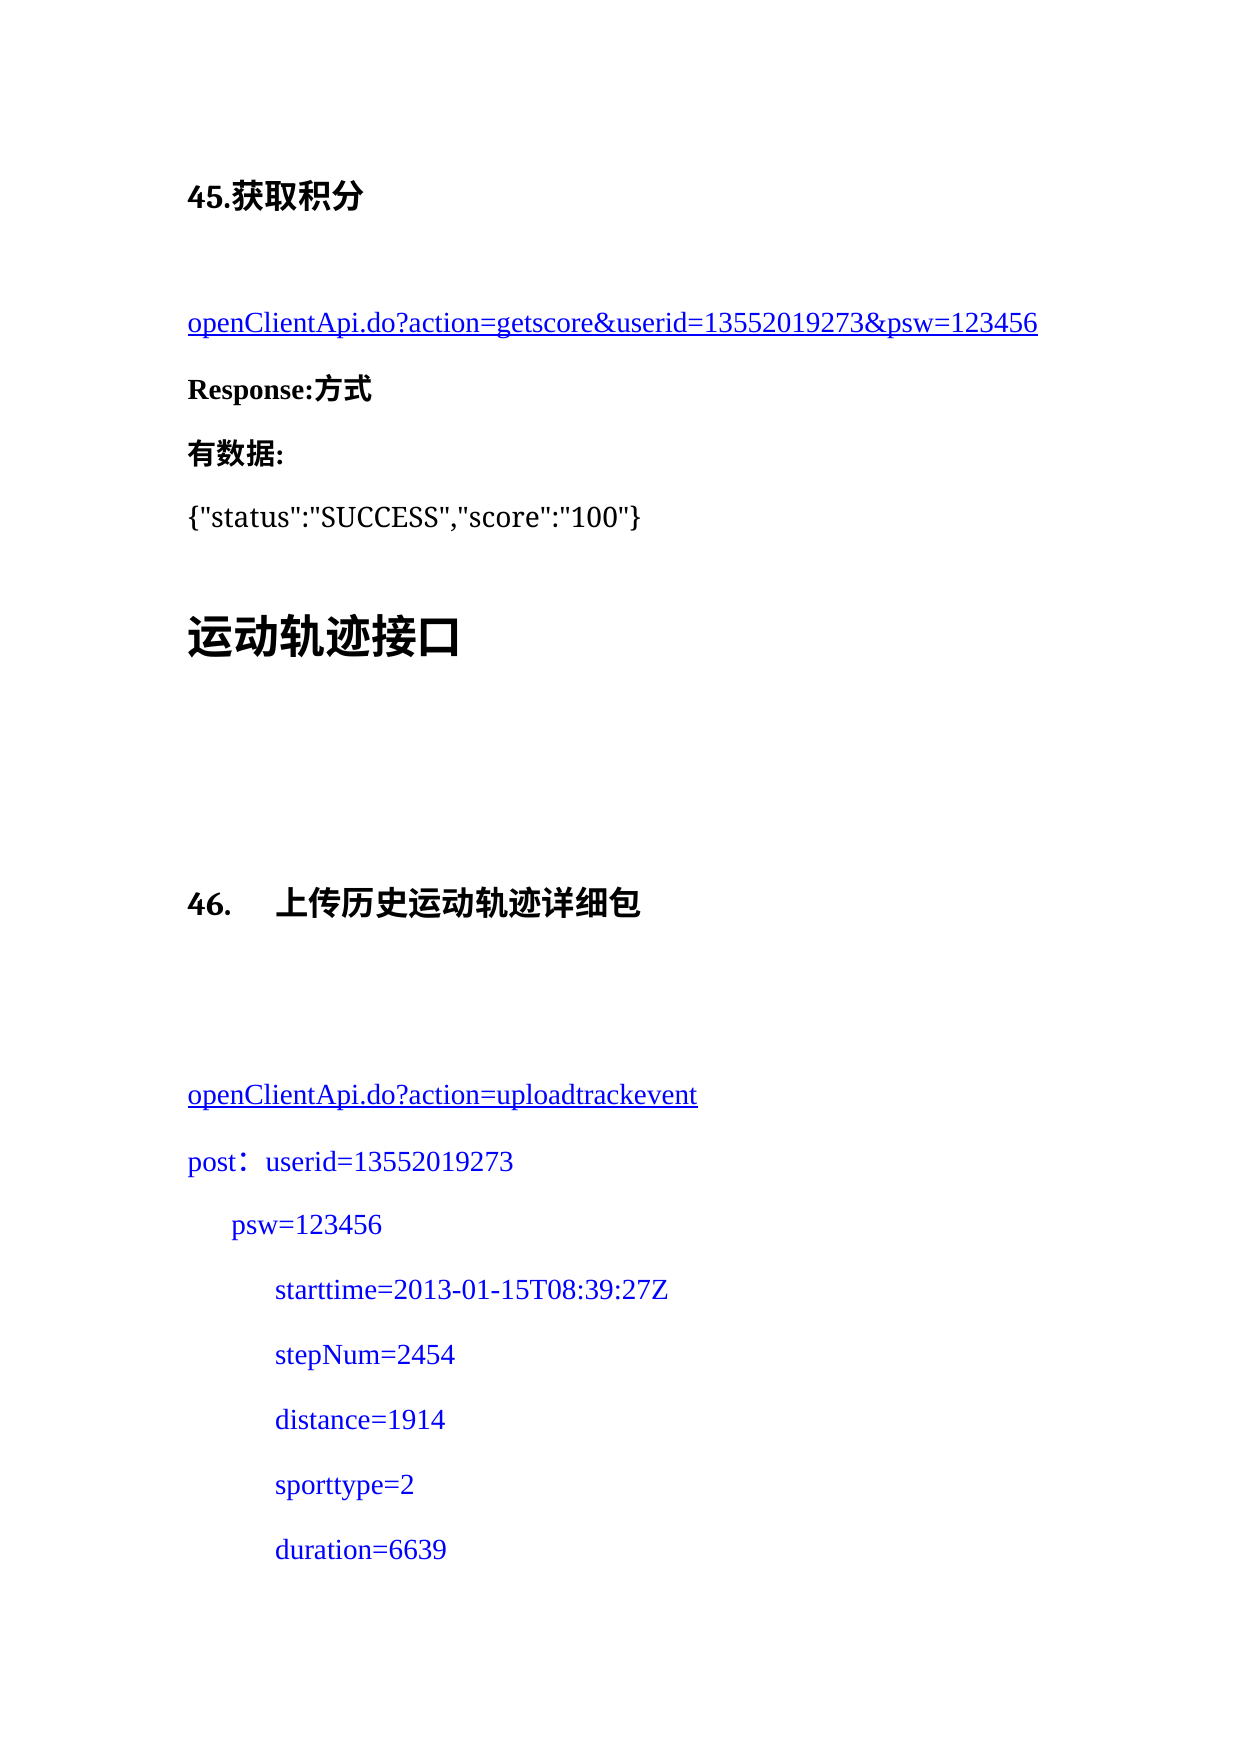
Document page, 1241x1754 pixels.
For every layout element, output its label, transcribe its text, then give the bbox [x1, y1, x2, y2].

text openClientApi.do?action=uploadtrackevent [187, 1061, 1127, 1126]
text psw=123456 [187, 1191, 1127, 1256]
text duration=6639 [275, 1516, 1127, 1581]
subtitle 获取积分 [187, 162, 1127, 227]
text starttime=2013-01-15T08:39:27Z [275, 1256, 1127, 1321]
text 有数据: [187, 419, 1127, 484]
text distance=1914 [275, 1386, 1127, 1451]
text openClientApi.do?action=getscore&userid=13552019273&psw=123456 [187, 289, 1127, 354]
subtitle 运动轨迹接口 [187, 584, 1127, 682]
text {"status":"SUCCESS","score":"100"} [187, 484, 1127, 549]
subtitle 上传历史运动轨迹详细包 [187, 869, 1127, 934]
text stepNum=2454 [275, 1321, 1127, 1386]
text sporttype=2 [275, 1451, 1127, 1516]
text post：userid=13552019273 [187, 1126, 1127, 1191]
text Response:方式 [187, 354, 1127, 419]
